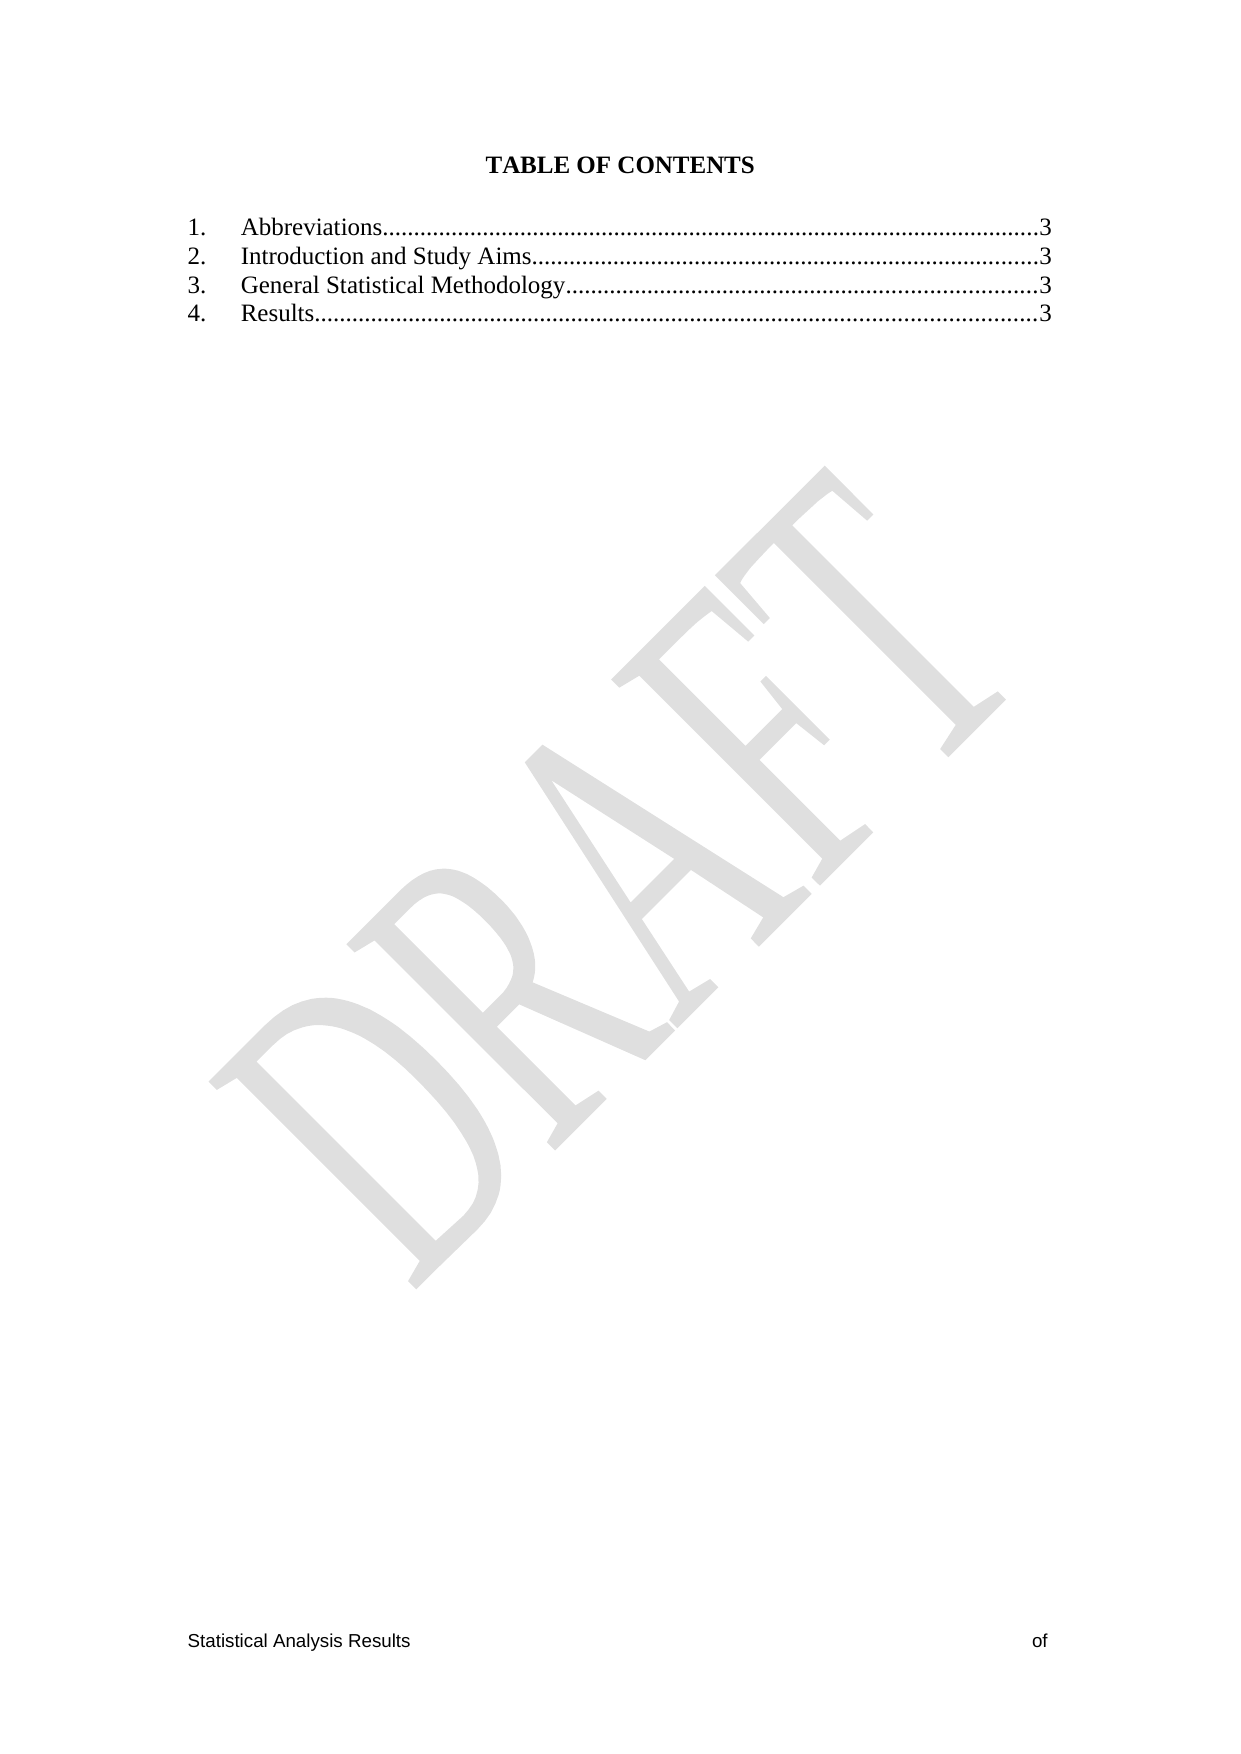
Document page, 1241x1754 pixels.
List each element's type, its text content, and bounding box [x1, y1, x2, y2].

text 2. Introduction and Study Aims 3 [187, 241, 1053, 270]
text TABLE OF CONTENTS [187, 150, 1053, 179]
text 1. Abbreviations 3 [187, 212, 1053, 241]
text 4. Results 3 [187, 298, 1053, 327]
text 3. General Statistical Methodology 3 [187, 270, 1053, 298]
